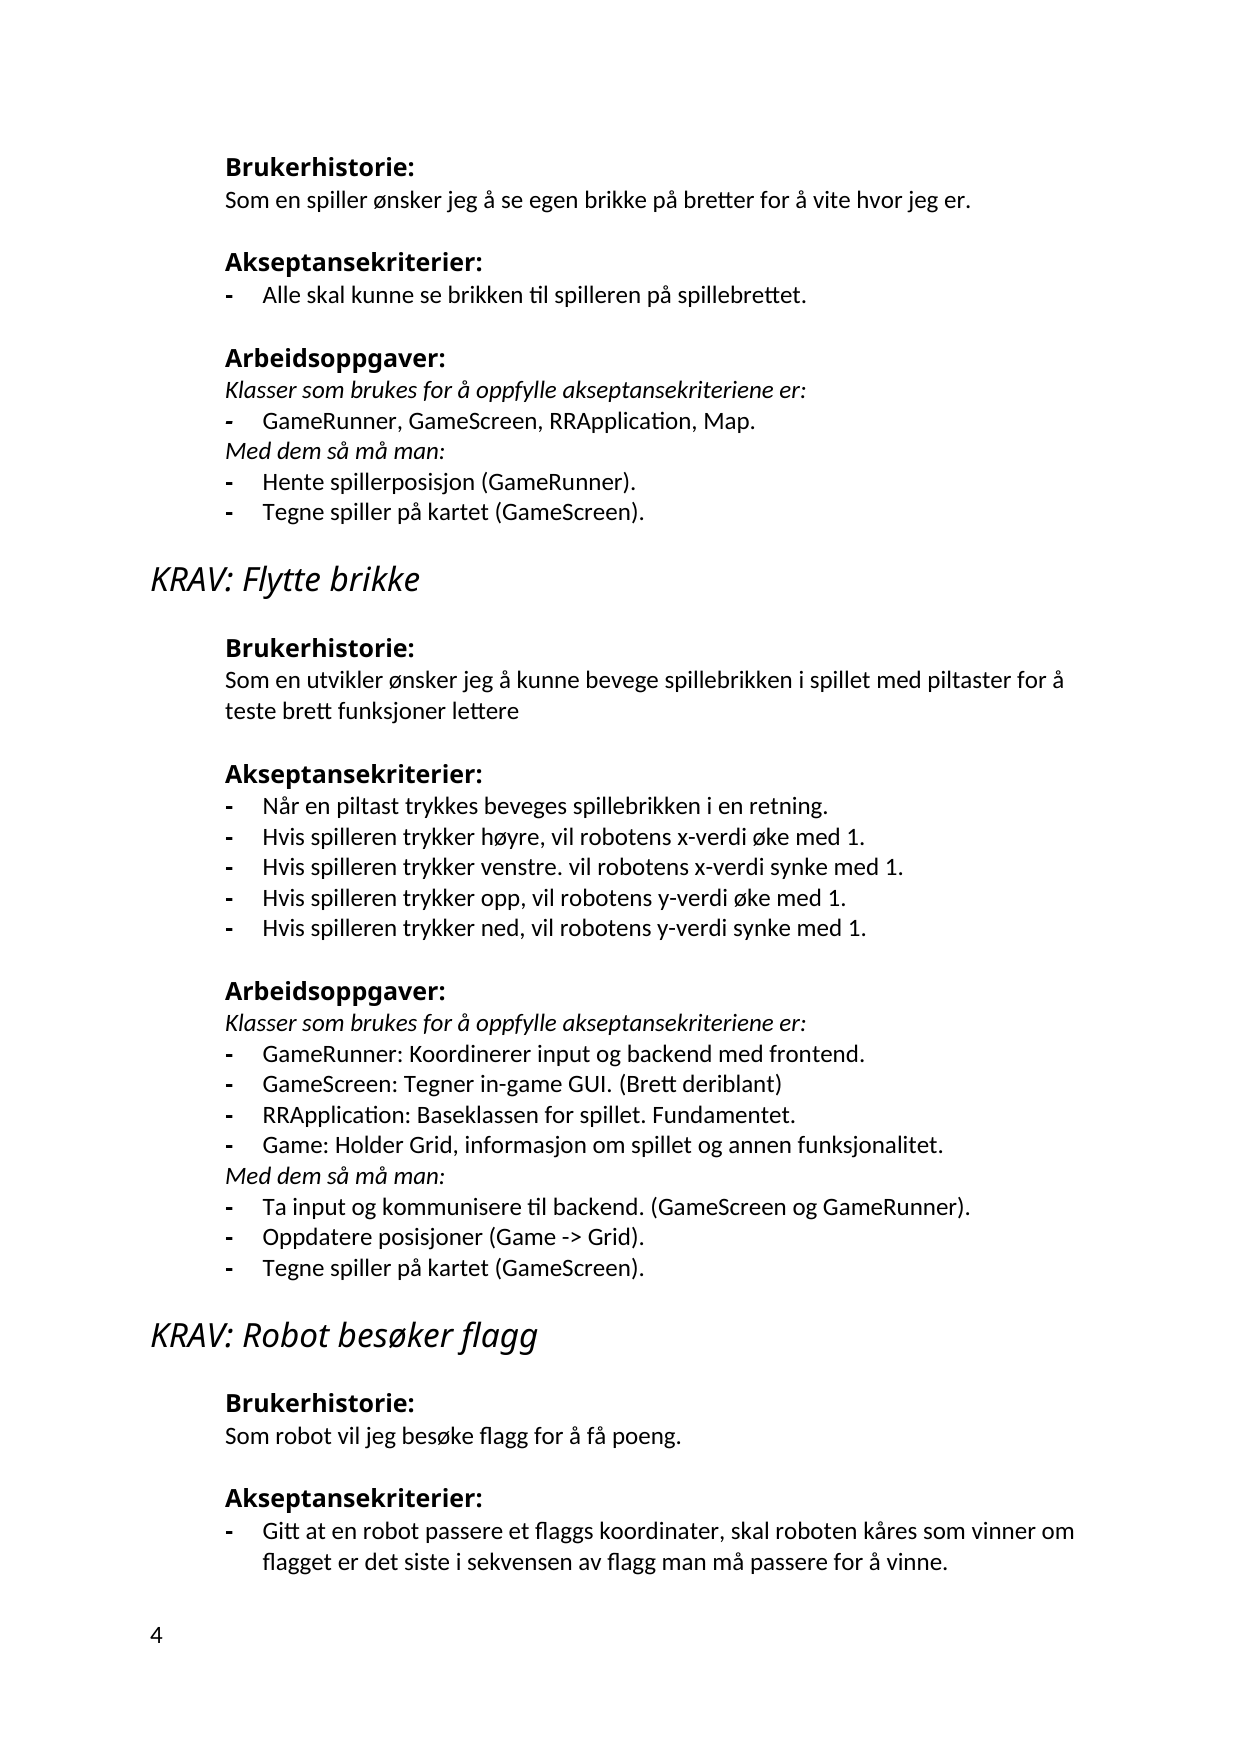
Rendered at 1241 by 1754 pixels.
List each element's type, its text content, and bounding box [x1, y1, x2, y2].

list Ta input og kommunisere til backend. (GameScreen og GameRunner). [225, 1191, 1090, 1221]
list GameRunner, GameScreen, RRApplication, Map. [225, 405, 1090, 435]
text Med dem så må man: [225, 1160, 1090, 1191]
list GameScreen: Tegner in-game GUI. (Brett deriblant) [225, 1068, 1090, 1099]
list Tegne spiller på kartet (GameScreen). [225, 1252, 1090, 1282]
list Hvis spilleren trykker høyre, vil robotens x-verdi øke med 1. [225, 821, 1090, 851]
text Klasser som brukes for å oppfylle akseptansekriteriene er: [150, 374, 1090, 405]
list Game: Holder Grid, informasjon om spillet og annen funksjonalitet. [225, 1129, 1090, 1160]
list Hvis spilleren trykker ned, vil robotens y-verdi synke med 1. [225, 912, 1090, 943]
subtitle KRAV: Flytte brikke [150, 556, 1090, 601]
subtitle Akseptansekriterier: [150, 245, 1090, 279]
list Tegne spiller på kartet (GameScreen). [225, 496, 1090, 527]
list Hvis spilleren trykker venstre. vil robotens x-verdi synke med 1. [225, 851, 1090, 882]
list Oppdatere posisjoner (Game -> Grid). [225, 1221, 1090, 1252]
subtitle Brukerhistorie: [150, 631, 1090, 665]
list Gitt at en robot passere et flaggs koordinater, skal roboten kåres som vinner om flagget er det siste i sekvensen av flagg man må passere for å vinne. [225, 1515, 1090, 1576]
text Som en utvikler ønsker jeg å kunne bevege spillebrikken i spillet med piltaster for å teste brett funksjoner lettere [225, 665, 1090, 726]
subtitle Arbeidsoppgaver: [150, 340, 1090, 374]
subtitle Akseptansekriterier: [150, 1481, 1090, 1515]
subtitle Brukerhistorie: [150, 1386, 1090, 1420]
subtitle Brukerhistorie: [150, 150, 1090, 184]
subtitle Arbeidsoppgaver: [150, 973, 1090, 1007]
list Hvis spilleren trykker opp, vil robotens y-verdi øke med 1. [225, 882, 1090, 912]
text Klasser som brukes for å oppfylle akseptansekriteriene er: [150, 1007, 1090, 1038]
list Når en piltast trykkes beveges spillebrikken i en retning. [225, 790, 1090, 821]
list RRApplication: Baseklassen for spillet. Fundamentet. [225, 1099, 1090, 1129]
subtitle Akseptansekriterier: [150, 756, 1090, 790]
text Som en spiller ønsker jeg å se egen brikke på bretter for å vite hvor jeg er. [225, 184, 1090, 214]
list Alle skal kunne se brikken til spilleren på spillebrettet. [225, 279, 1090, 310]
list Hente spillerposisjon (GameRunner). [225, 466, 1090, 496]
text Med dem så må man: [225, 435, 1090, 466]
subtitle KRAV: Robot besøker flagg [150, 1311, 1090, 1357]
text Som robot vil jeg besøke flagg for å få poeng. [150, 1420, 1090, 1451]
list GameRunner: Koordinerer input og backend med frontend. [225, 1038, 1090, 1068]
